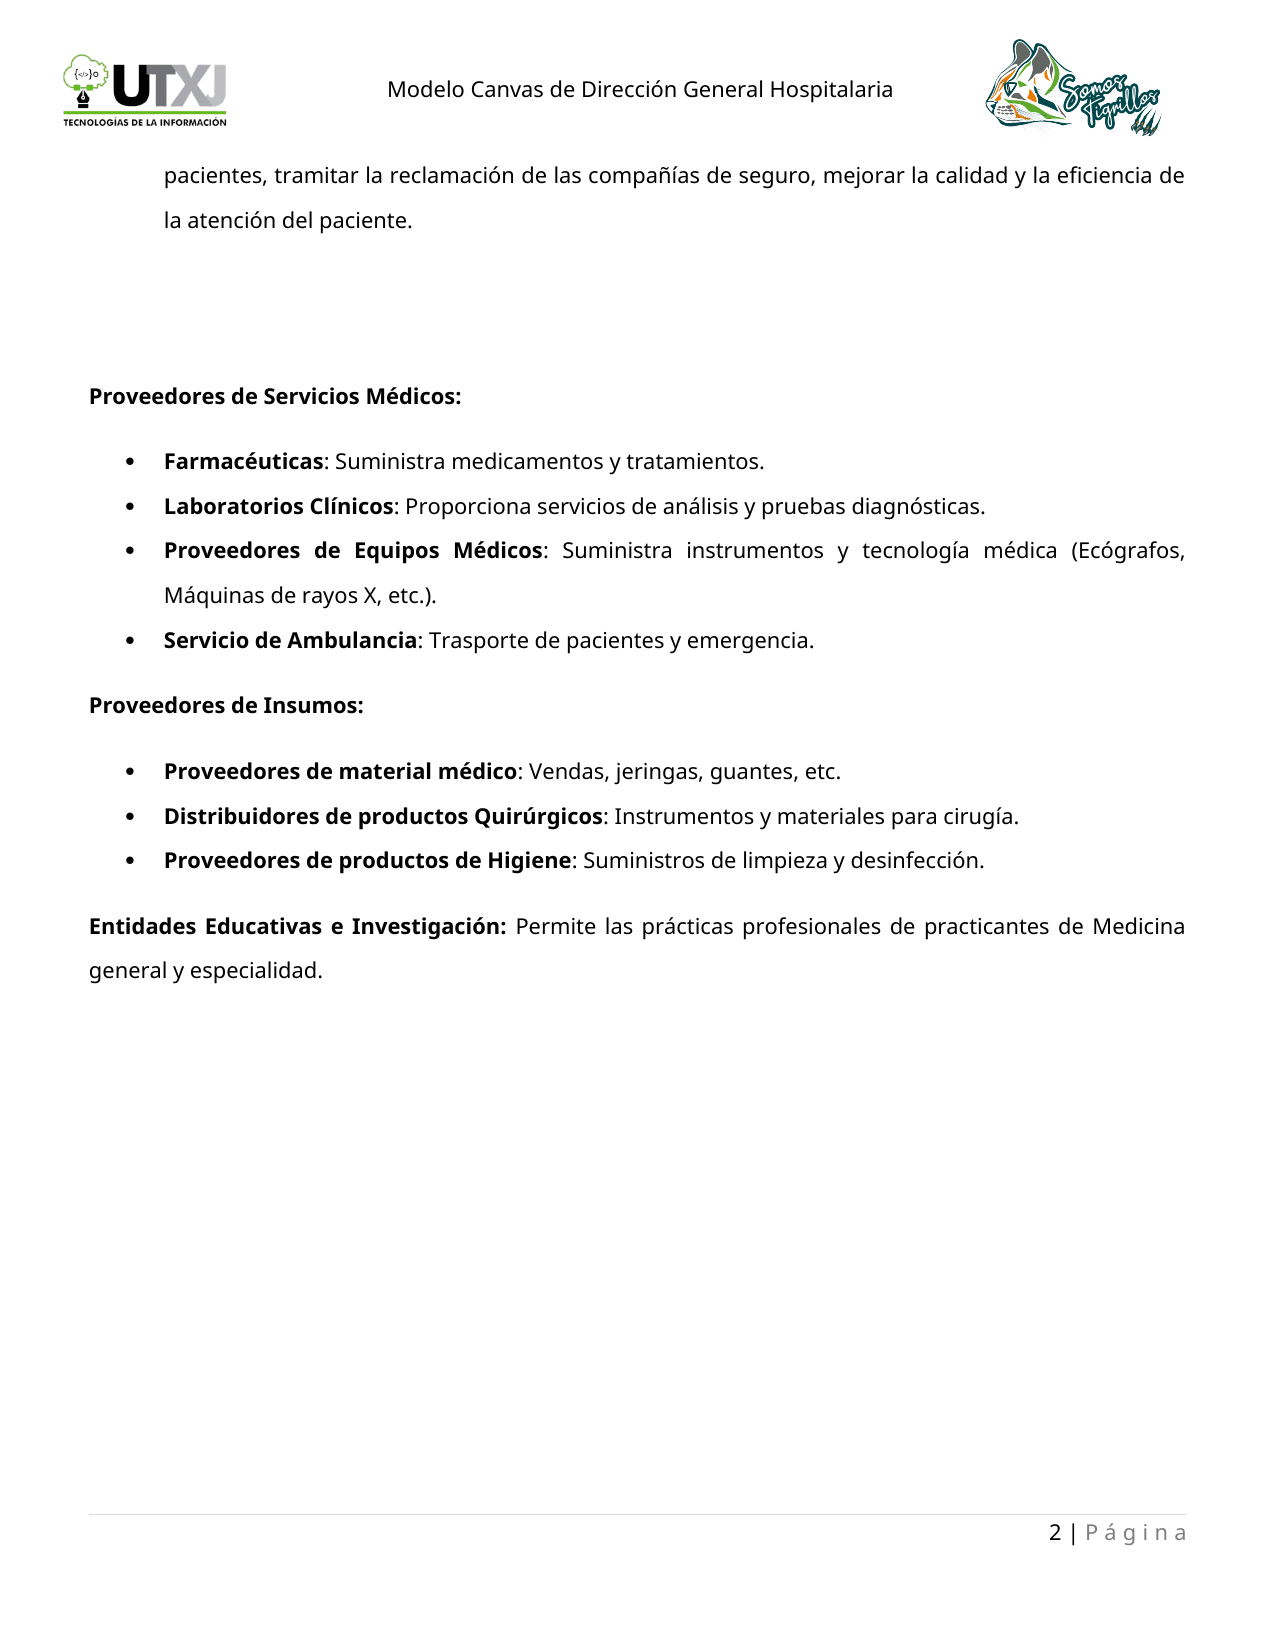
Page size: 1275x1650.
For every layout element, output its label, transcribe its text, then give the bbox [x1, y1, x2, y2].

list Farmacéuticas: Suministra medicamentos y tratamientos. [126, 446, 1186, 476]
list Proveedores de Equipos Médicos: Suministra instrumentos y tecnología médica (Ecógrafos, Máquinas de rayos X, etc.). [126, 536, 1186, 610]
list Distribuidores de productos Quirúrgicos: Instrumentos y materiales para cirugía. [126, 801, 1186, 830]
list Proveedores de material médico: Vendas, jeringas, guantes, etc. [126, 756, 1186, 786]
list Laboratorios Clínicos: Proporciona servicios de análisis y pruebas diagnósticas. [126, 491, 1186, 521]
picture [59, 52, 230, 129]
text Proveedores de Insumos: [89, 690, 1186, 720]
list Servicio de Ambulancia: Trasporte de pacientes y emergencia. [126, 625, 1186, 655]
text Entidades Educativas e Investigación: Permite las prácticas profesionales de practicantes de Medicina general y especialidad. [89, 911, 1186, 985]
text Proveedores de Servicios Médicos: [89, 381, 1186, 410]
list Proveedores de productos de Higiene: Suministros de limpieza y desinfección. [126, 845, 1186, 875]
picture [985, 39, 1162, 139]
